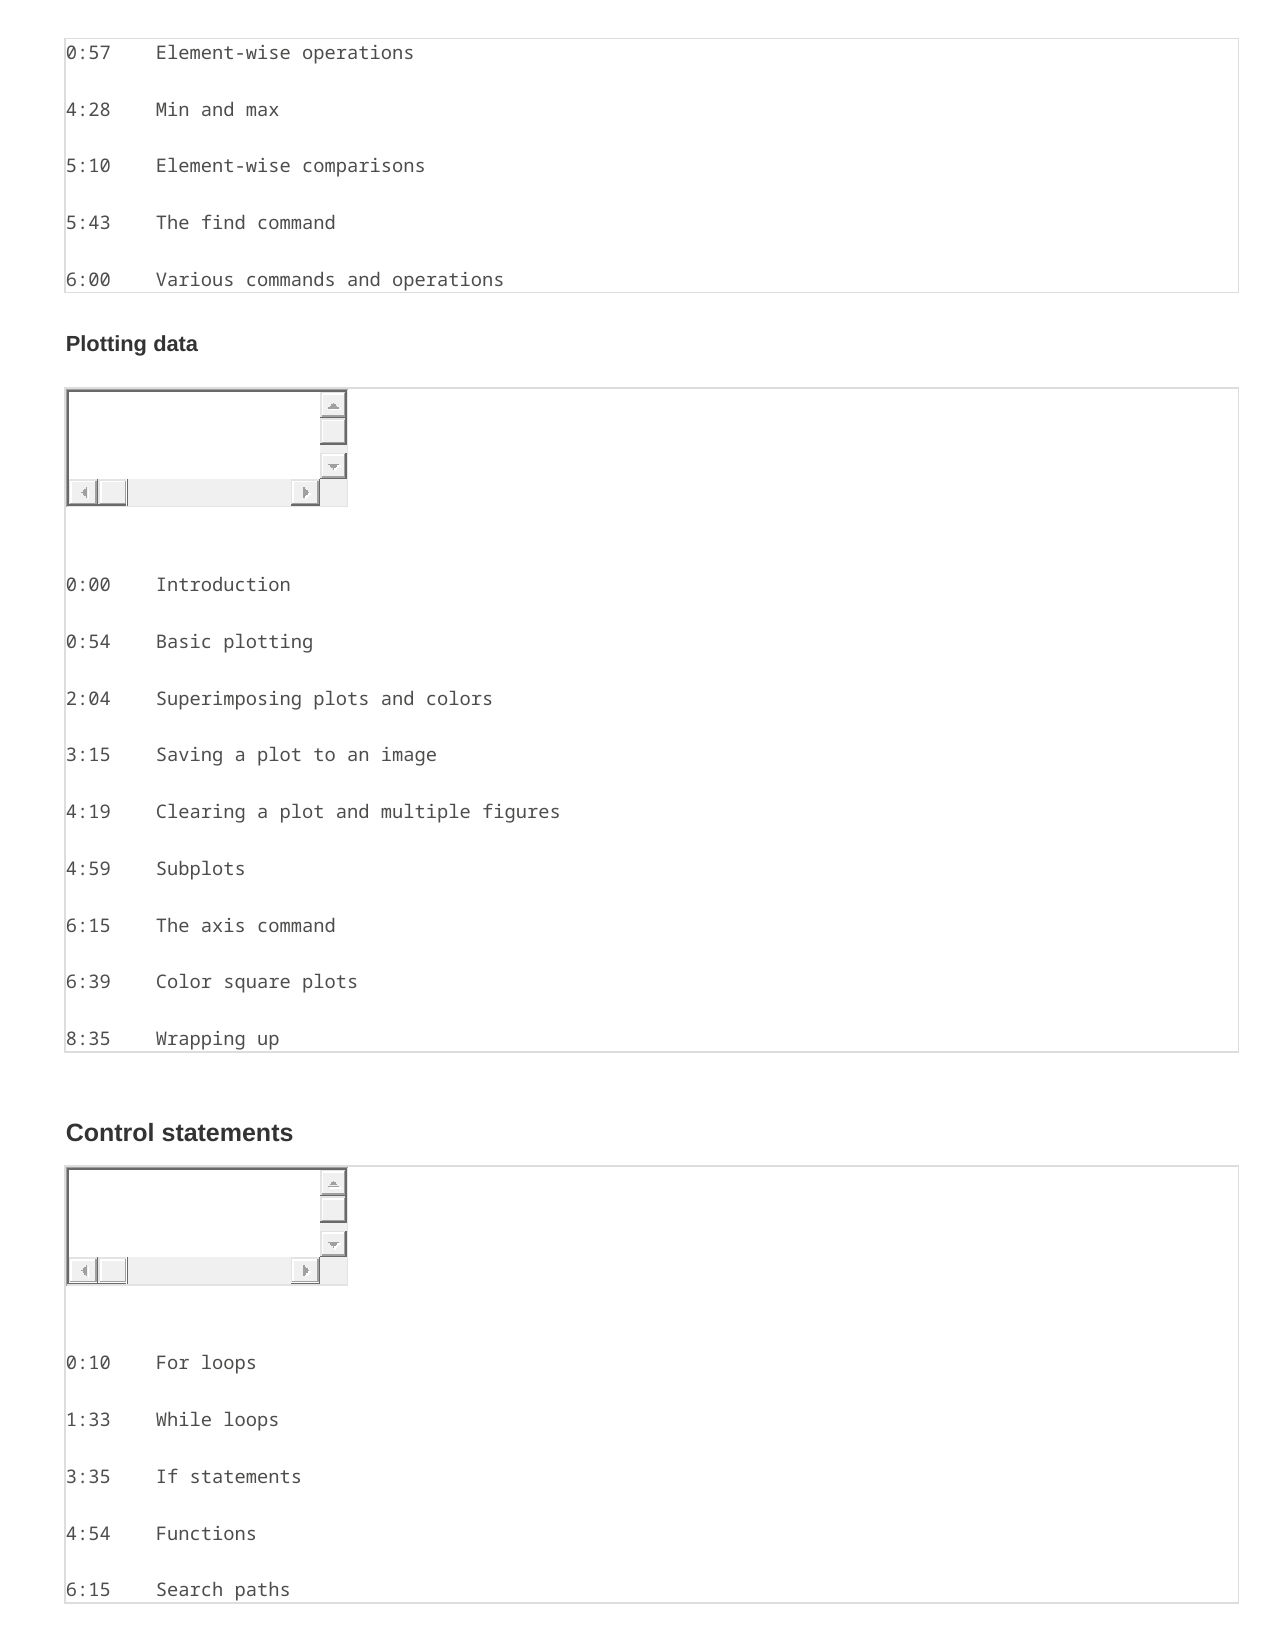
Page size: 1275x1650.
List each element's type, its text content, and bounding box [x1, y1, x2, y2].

text 8:35 Wrapping up [66, 1024, 1238, 1051]
text 6:39 Color square plots [66, 967, 1238, 994]
text 4:28 Min and max [66, 94, 1238, 121]
text 6:15 Search paths [66, 1575, 1238, 1602]
text Control statements [66, 1109, 1237, 1146]
text 4:54 Functions [66, 1518, 1238, 1546]
text 2:04 Superimposing plots and colors [66, 683, 1238, 711]
text Plotting data [66, 324, 1237, 356]
text 3:35 If statements [66, 1462, 1238, 1489]
text 0:54 Basic plotting [66, 627, 1238, 654]
text 4:59 Subplots [66, 854, 1238, 881]
text 0:57 Element-wise operations [66, 39, 1238, 64]
text 0:10 For loops [66, 1348, 1238, 1375]
text 5:43 The find command [66, 208, 1238, 235]
text 6:15 The axis command [66, 911, 1238, 938]
text 1:33 While loops [66, 1405, 1238, 1432]
text 5:10 Element-wise comparisons [66, 151, 1238, 178]
text 6:00 Various commands and operations [66, 264, 1238, 292]
text 0:00 Introduction [66, 570, 1238, 597]
text 4:19 Clearing a plot and multiple figures [66, 797, 1238, 824]
text 3:15 Saving a plot to an image [66, 740, 1238, 767]
